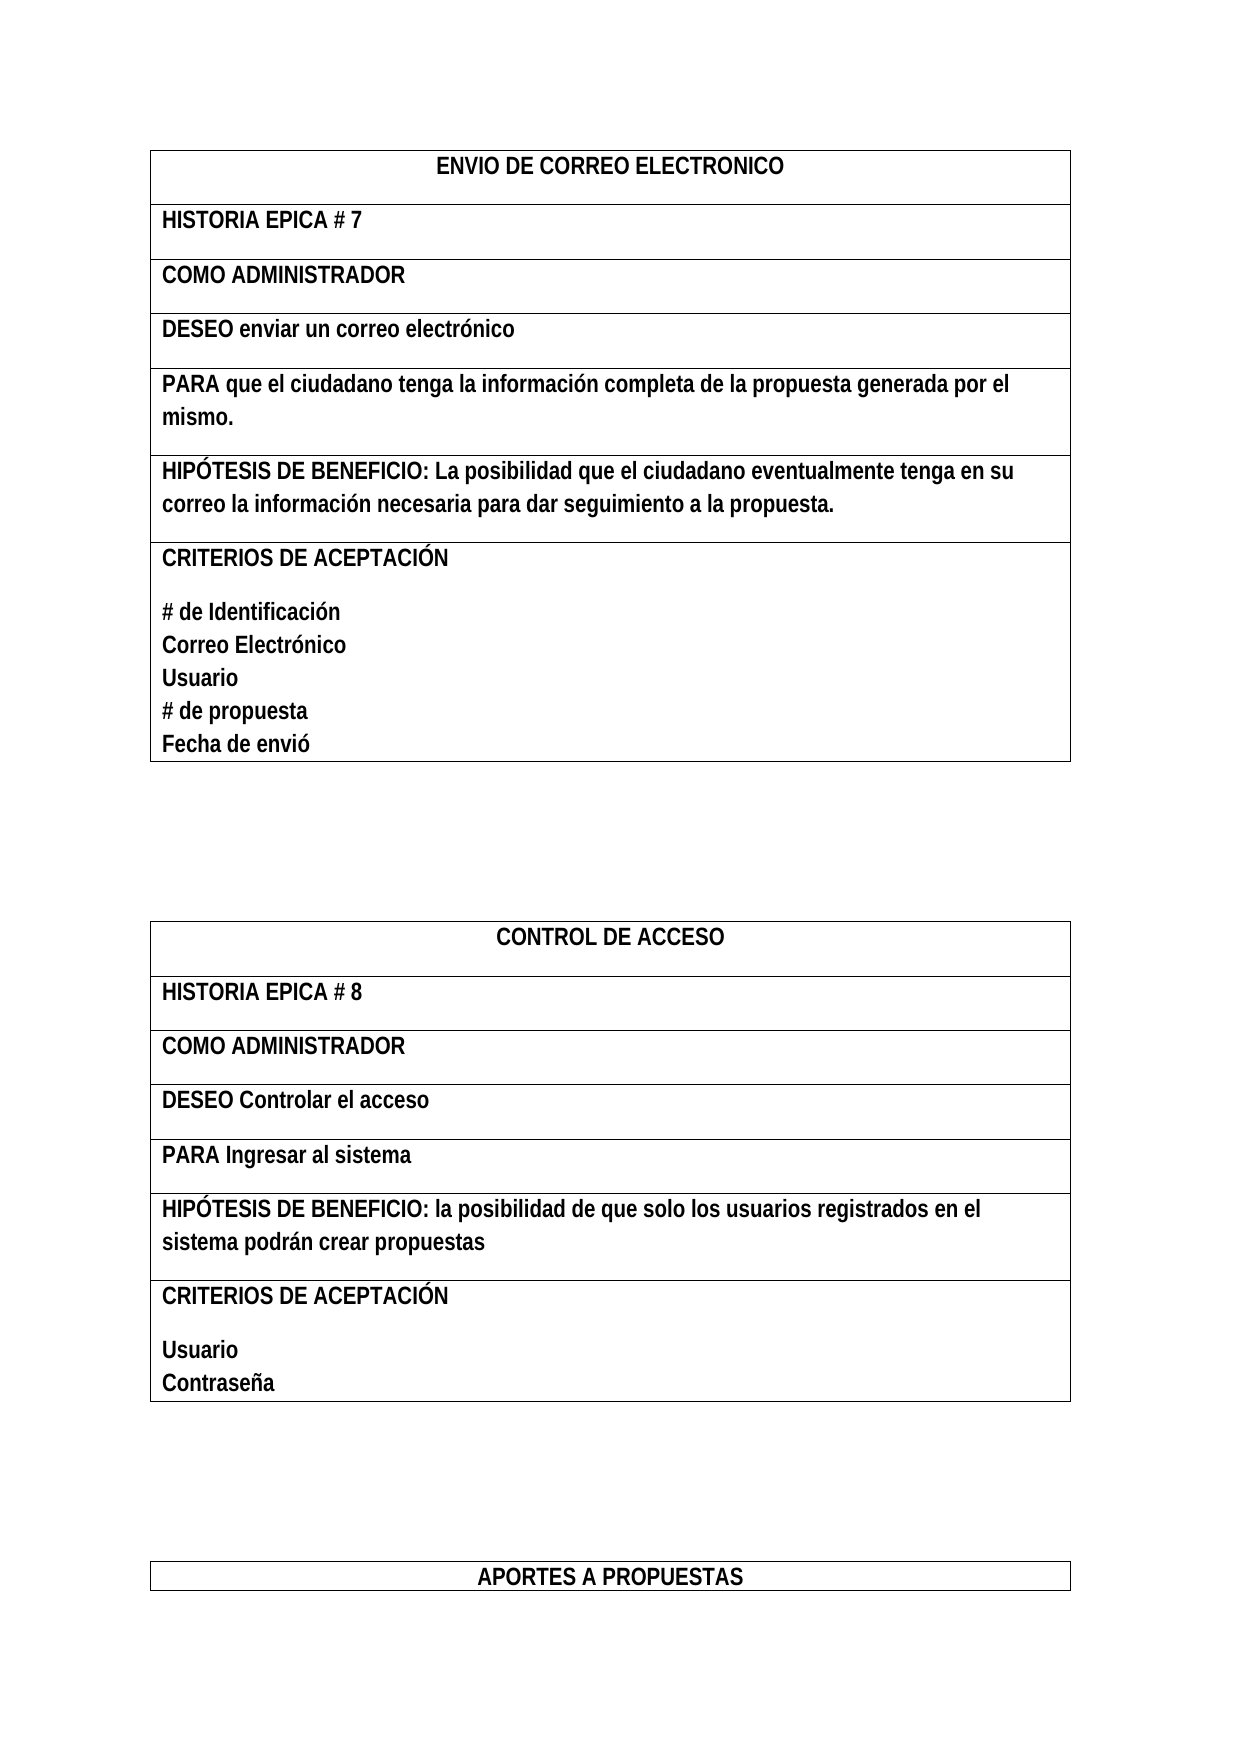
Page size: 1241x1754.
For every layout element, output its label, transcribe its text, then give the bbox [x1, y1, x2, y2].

table_cell CRITERIOS DE ACEPTACIÓN # de Identificación Correo Electrónico Usuario # de propuesta Fecha de envió [151, 543, 1070, 761]
table_cell DESEO enviar un correo electrónico [151, 314, 1070, 367]
table_cell COMO ADMINISTRADOR [151, 1031, 1070, 1084]
table_cell DESEO Controlar el acceso [151, 1085, 1070, 1139]
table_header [151, 1562, 1070, 1590]
table_header ENVIO DE CORREO ELECTRONICO [151, 151, 1070, 204]
table_cell HISTORIA EPICA # 7 [151, 205, 1070, 259]
table_cell PARA que el ciudadano tenga la información completa de la propuesta generada por el mismo. [151, 369, 1070, 455]
table_cell HIPÓTESIS DE BENEFICIO: La posibilidad que el ciudadano eventualmente tenga en su correo la información necesaria para dar seguimiento a la propuesta. [151, 456, 1070, 542]
table_header CONTROL DE ACCESO [151, 922, 1070, 976]
table_cell CRITERIOS DE ACEPTACIÓN Usuario Contraseña [151, 1281, 1070, 1401]
table_cell PARA Ingresar al sistema [151, 1140, 1070, 1193]
table_cell HIPÓTESIS DE BENEFICIO: la posibilidad de que solo los usuarios registrados en el sistema podrán crear propuestas [151, 1194, 1070, 1280]
table_cell COMO ADMINISTRADOR [151, 260, 1070, 313]
table_cell HISTORIA EPICA # 8 [151, 977, 1070, 1030]
